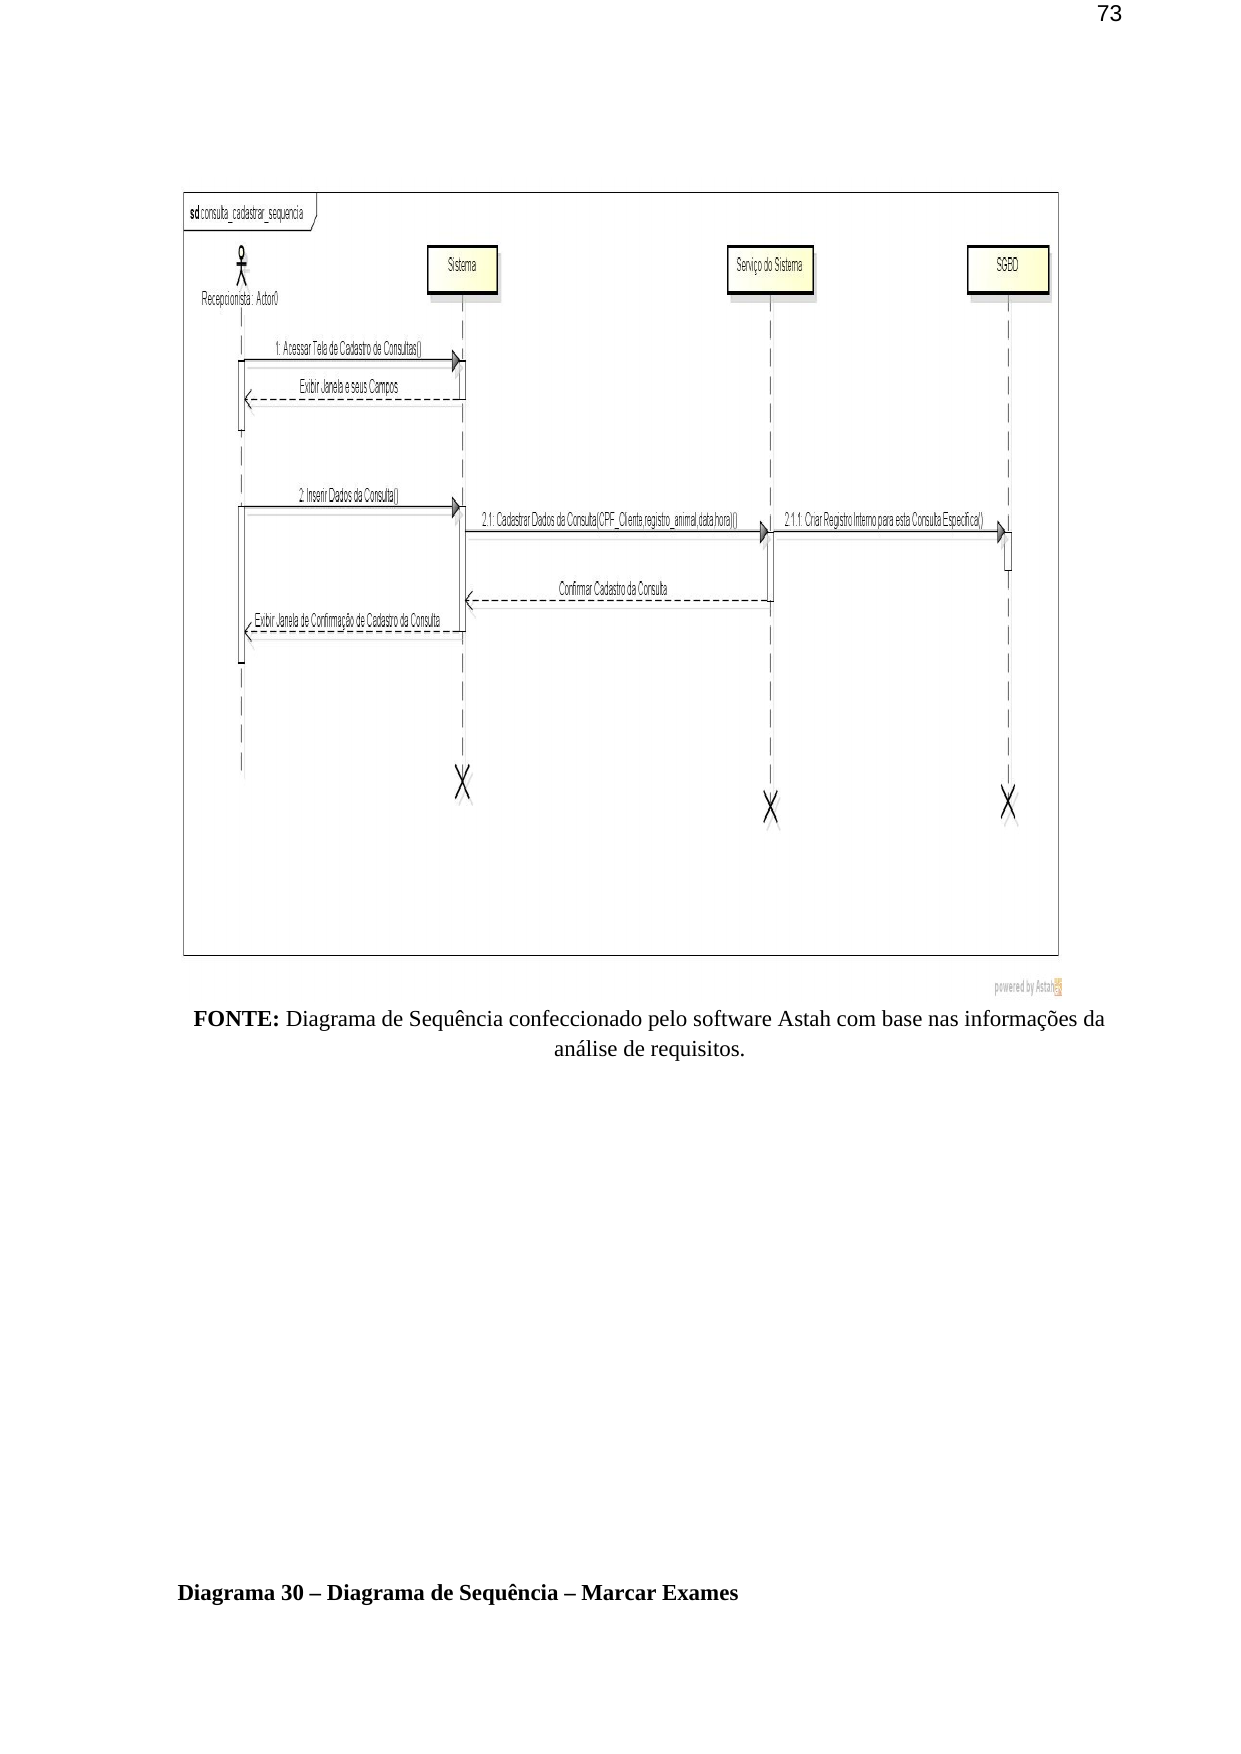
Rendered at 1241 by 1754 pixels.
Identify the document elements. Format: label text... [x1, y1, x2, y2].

text FONTE: Diagrama de Sequência confeccionado pelo software Astah com base nas informações da análise de requisitos. [177, 1005, 1122, 1062]
picture [177, 177, 1063, 1002]
text Diagrama 30 – Diagrama de Sequência – Marcar Exames [177, 1579, 1122, 1605]
